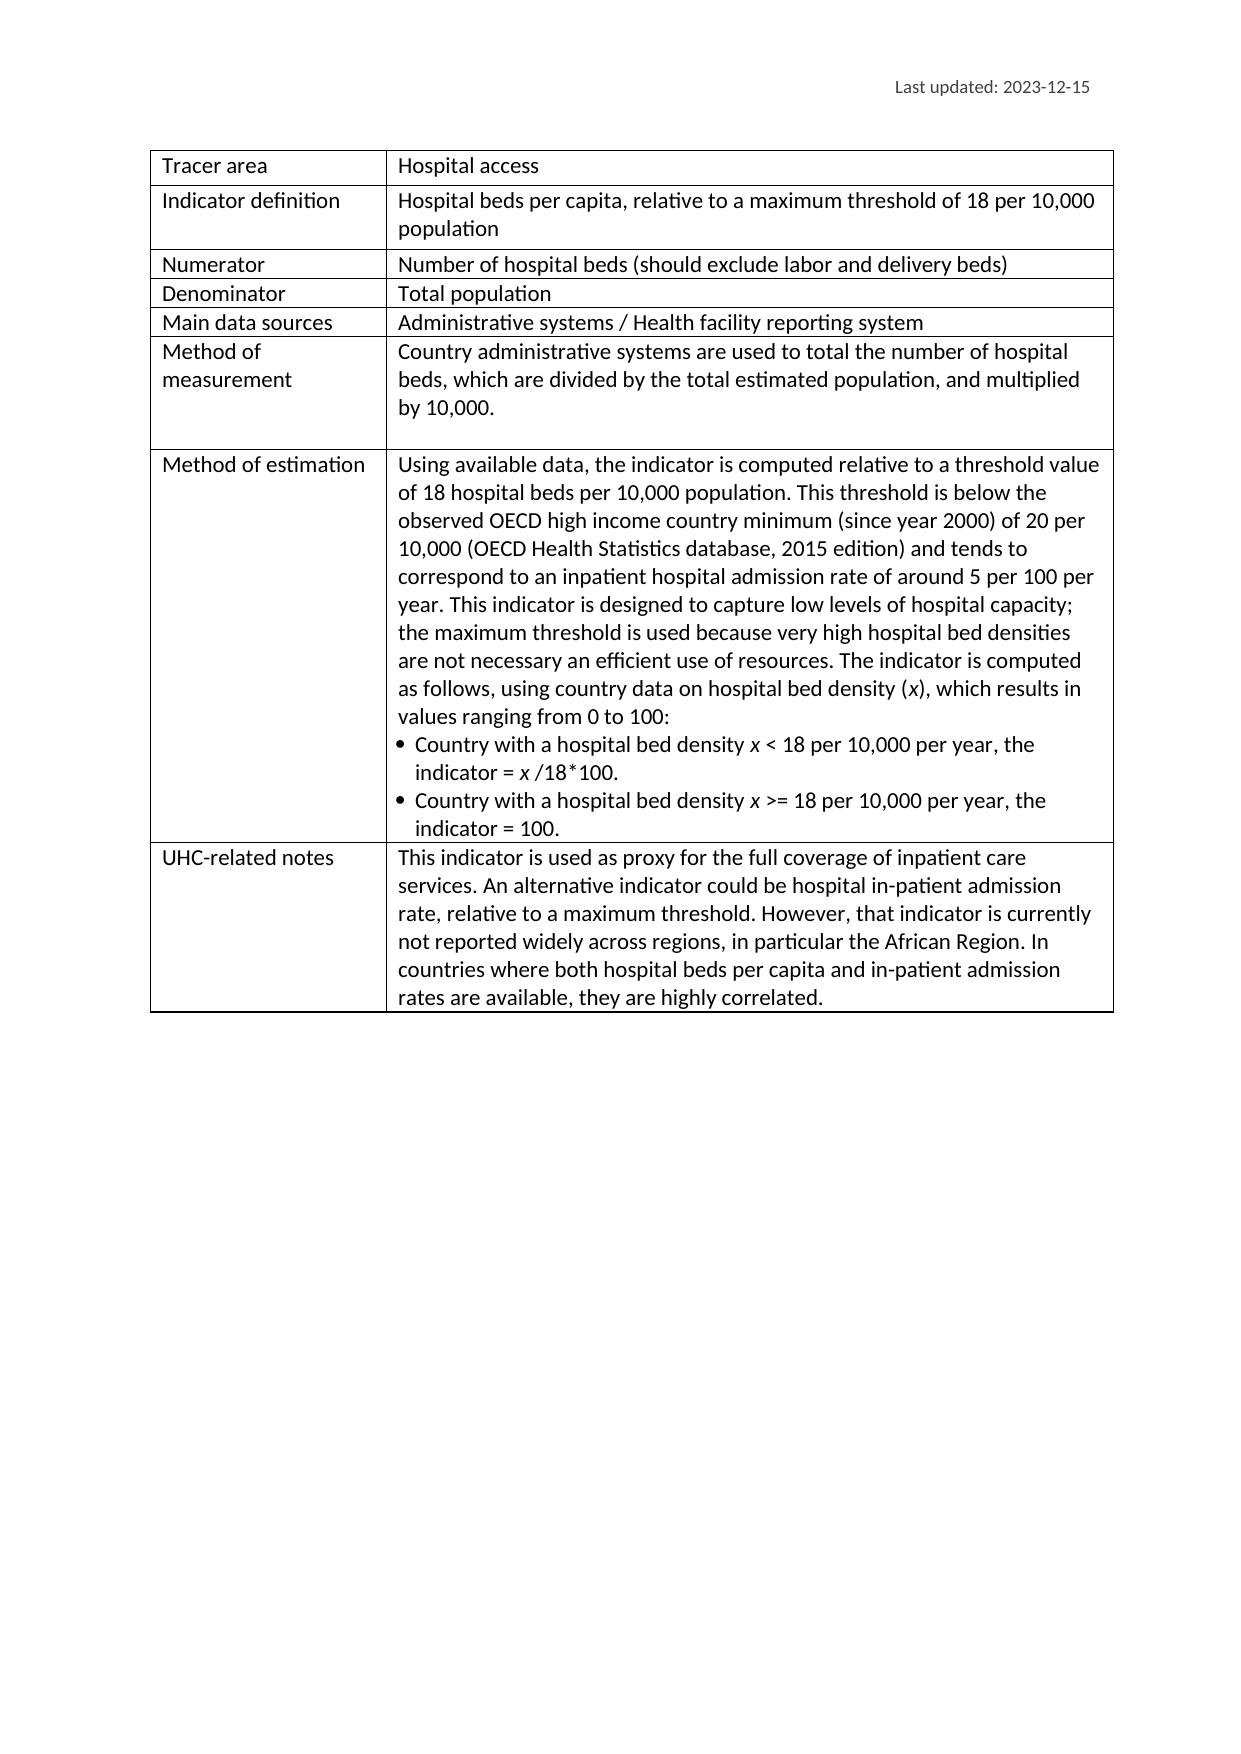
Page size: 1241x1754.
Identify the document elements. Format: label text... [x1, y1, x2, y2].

table_cell Denominator [151, 279, 386, 307]
table_cell Number of hospital beds (should exclude labor and delivery beds) [387, 250, 1113, 278]
table_cell Indicator definition [151, 186, 386, 249]
table_cell Using available data, the indicator is computed relative to a threshold value of 18 hospital beds per 10,000 population. This threshold is below the observed OECD high income country minimum (since year 2000) of 20 per 10,000 (OECD Health Statistics database, 2015 edition) and tends to correspond to an inpatient hospital admission rate of around 5 per 100 per year. This indicator is designed to capture low levels of hospital capacity; the maximum threshold is used because very high hospital bed densities are not necessary an efficient use of resources. The indicator is computed as follows, using country data on hospital bed density (x), which results in values ranging from 0 to 100: Country with a hospital bed density x < 18 per 10,000 per year, the indicator = x /18*100. Country with a hospital bed density x >= 18 per 10,000 per year, the indicator = 100. [387, 450, 1113, 842]
table_cell This indicator is used as proxy for the full coverage of inpatient care services. An alternative indicator could be hospital in-patient admission rate, relative to a maximum threshold. However, that indicator is currently not reported widely across regions, in particular the African Region. In countries where both hospital beds per capita and in-patient admission rates are available, they are highly correlated. [387, 843, 1113, 1011]
table_cell UHC-related notes [151, 843, 386, 1011]
table_cell Total population [387, 279, 1113, 307]
table_cell Numerator [151, 250, 386, 278]
table_cell Method of measurement [151, 337, 386, 449]
table_cell Hospital beds per capita, relative to a maximum threshold of 18 per 10,000 population [387, 186, 1113, 249]
table_header Hospital access [387, 151, 1113, 185]
table_cell Country administrative systems are used to total the number of hospital beds, which are divided by the total estimated population, and multiplied by 10,000. [387, 337, 1113, 449]
table_cell Administrative systems / Health facility reporting system [387, 308, 1113, 336]
table_cell Main data sources [151, 308, 386, 336]
table_cell Method of estimation [151, 450, 386, 842]
table_header Tracer area [151, 151, 386, 185]
